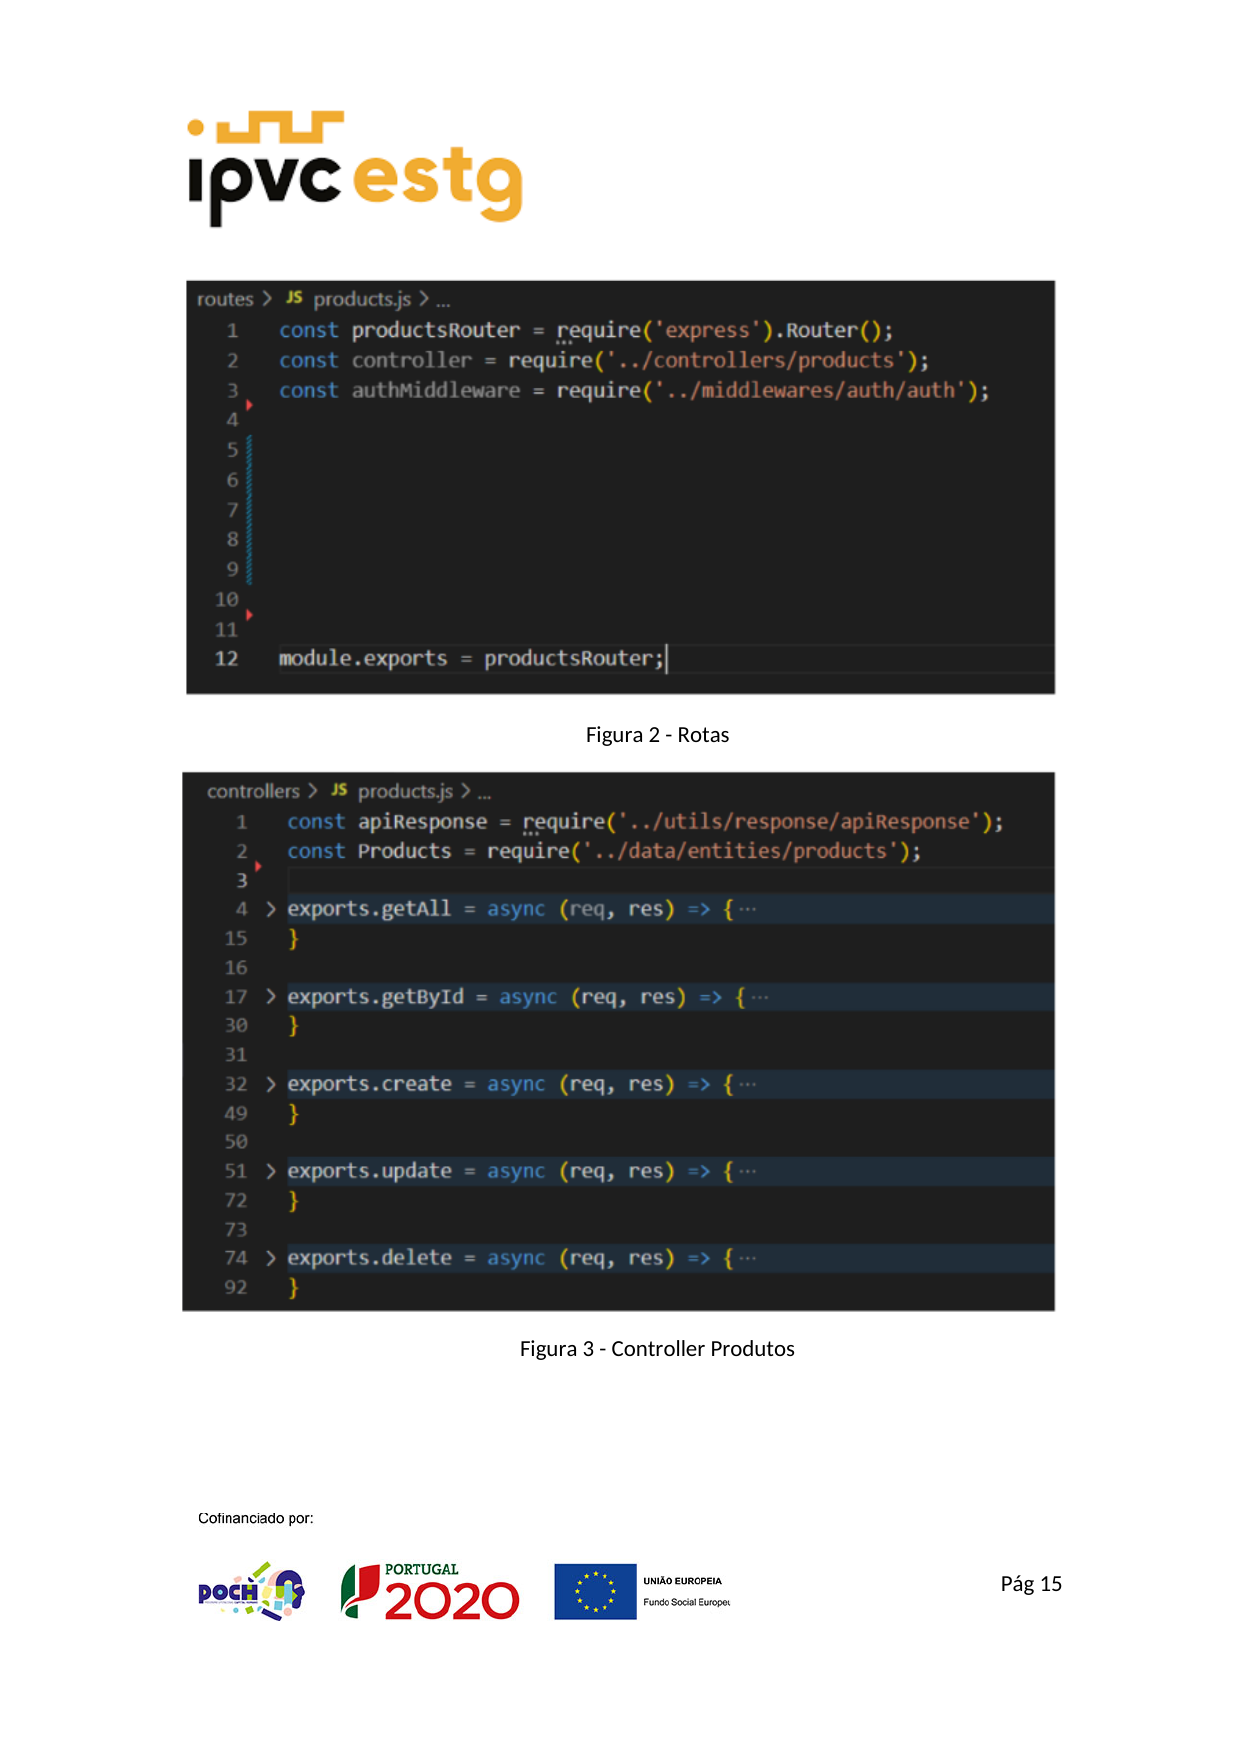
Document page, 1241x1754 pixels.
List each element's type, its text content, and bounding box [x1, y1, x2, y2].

text Figura 2 - Rotas [252, 720, 1063, 748]
picture [177, 270, 1063, 702]
picture [177, 767, 1063, 1316]
text Figura 3 - Controller Produtos [252, 1334, 1063, 1362]
picture [198, 1513, 731, 1621]
picture [177, 73, 529, 252]
